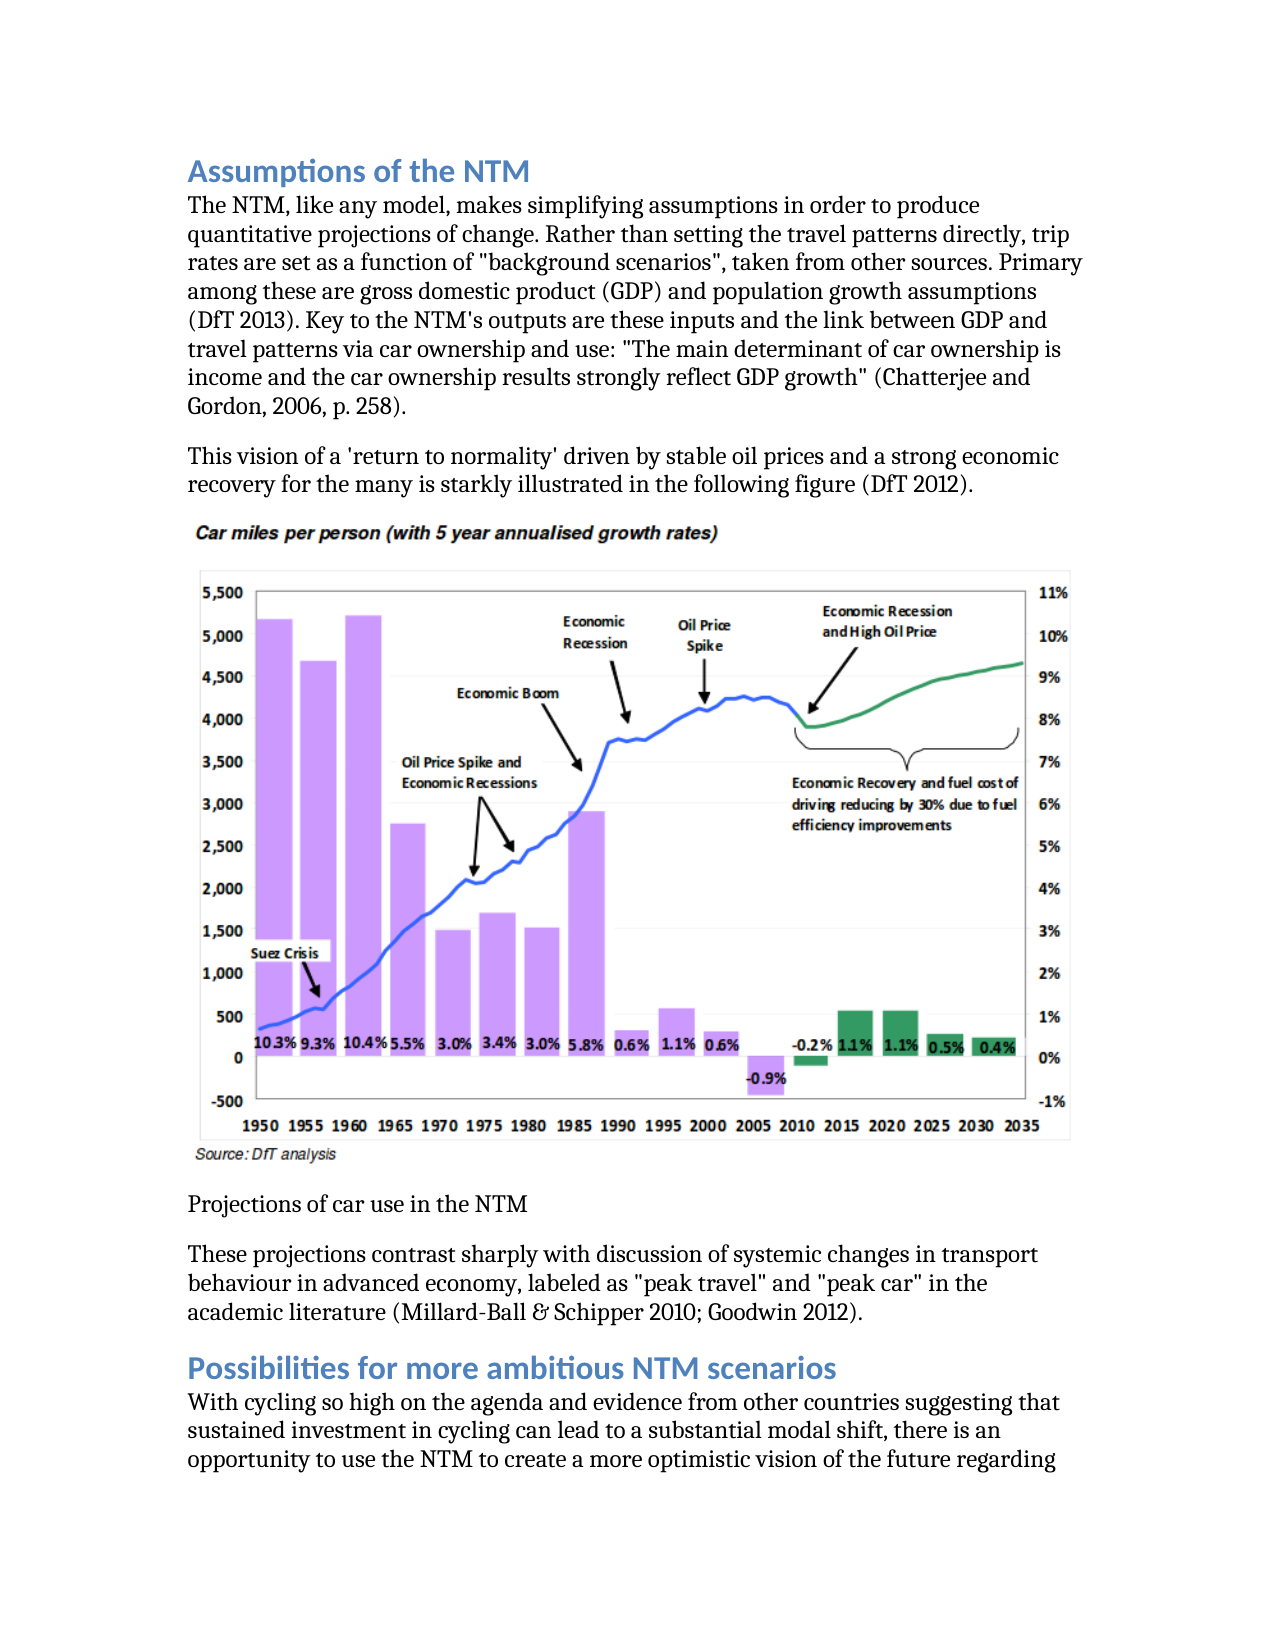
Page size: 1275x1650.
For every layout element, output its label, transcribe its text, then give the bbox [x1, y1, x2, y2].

subtitle Possibilities for more ambitious NTM scenarios [187, 1347, 1087, 1388]
text These projections contrast sharply with discussion of systemic changes in transport behaviour in advanced economy, labeled as "peak travel" and "peak car" in the academic literature (Millard-Ball & Schipper 2010; Goodwin 2012). [187, 1240, 1087, 1326]
text The NTM, like any model, makes simplifying assumptions in order to produce quantitative projections of change. Rather than setting the travel patterns directly, trip rates are set as a function of "background scenarios", taken from other sources. Primary among these are gross domestic product (GDP) and population growth assumptions (DfT 2013). Key to the NTM's outputs are these inputs and the link between GDP and travel patterns via car ownership and use: "The main determinant of car ownership is income and the car ownership results strongly reflect GDP growth" (Chatterjee and Gordon, 2006, p. 258). [187, 191, 1087, 421]
subtitle Assumptions of the NTM [187, 150, 1087, 191]
text Projections of car use in the NTM [187, 1190, 1087, 1219]
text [187, 1388, 1087, 1474]
text This vision of a 'return to normality' driven by stable oil prices and a strong economic recovery for the many is starkly illustrated in the following figure (DfT 2012). [187, 442, 1087, 499]
picture [187, 519, 1076, 1170]
